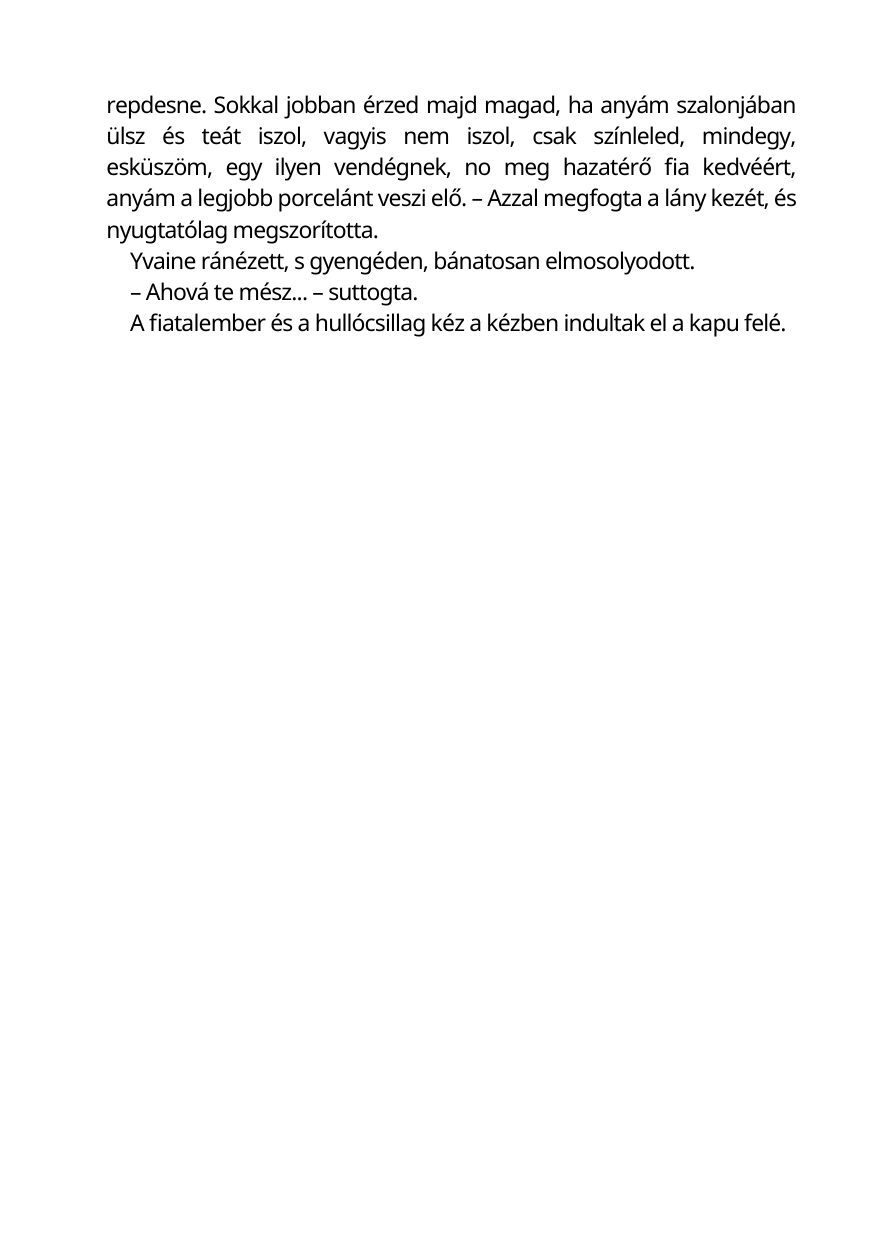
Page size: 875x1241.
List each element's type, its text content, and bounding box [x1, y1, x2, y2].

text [106, 88, 797, 245]
text – Ahová te mész... – suttogta. [106, 276, 797, 307]
text Yvaine ránézett, s gyengéden, bánatosan elmosolyodott. [106, 245, 797, 276]
text A fiatalember és a hullócsillag kéz a kézben indultak el a kapu felé. [106, 307, 797, 338]
